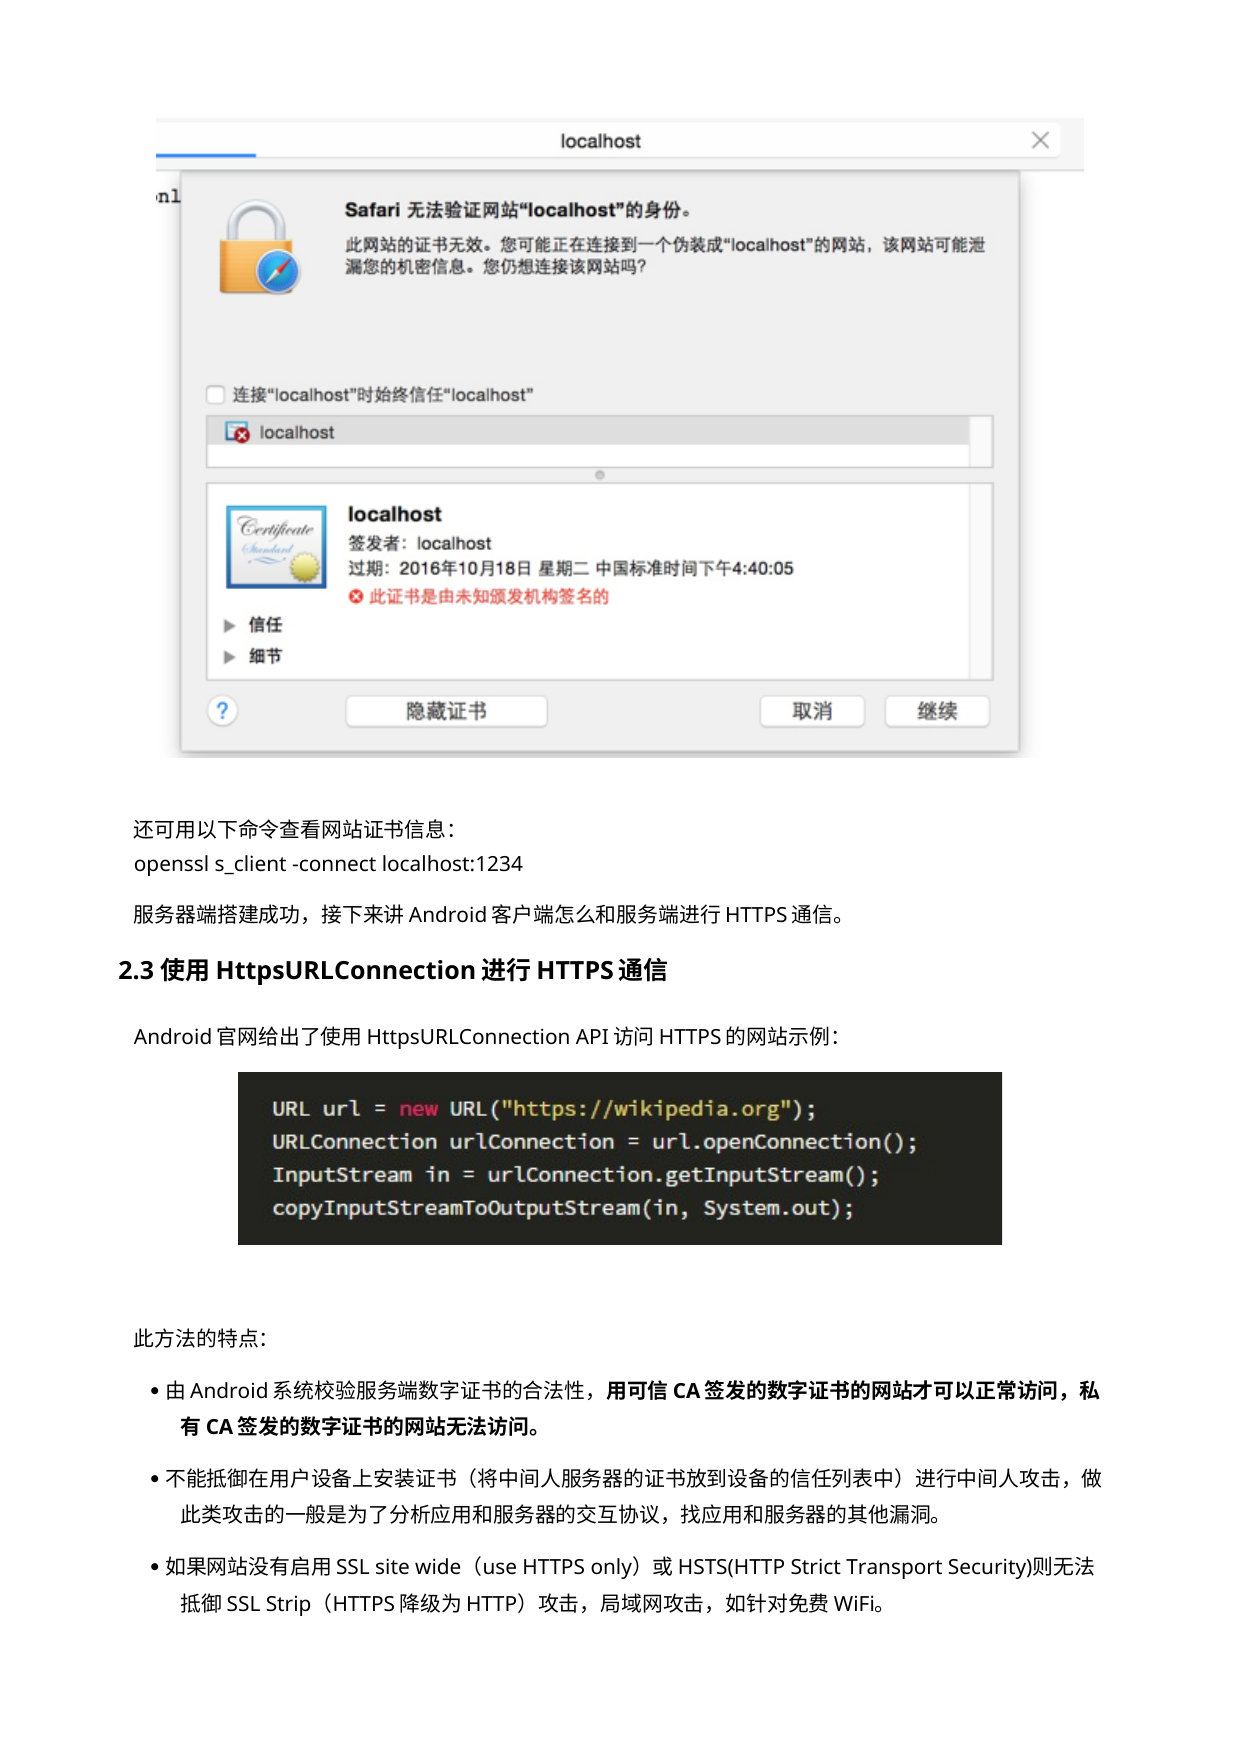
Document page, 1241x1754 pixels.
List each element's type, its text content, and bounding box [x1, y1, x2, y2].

picture [238, 1072, 1003, 1245]
text 服务器端搭建成功，接下来讲Android客户端怎么和服务端进行HTTPS通信。 [134, 899, 1106, 929]
text 还可用以下命令查看网站证书信息： openssl s_client -connect localhost:1234 [134, 813, 1106, 877]
text Android官网给出了使用HttpsURLConnection API访问HTTPS的网站示例： [134, 1021, 1106, 1051]
subtitle 2.3 使用HttpsURLConnection进行HTTPS通信 [118, 951, 1122, 987]
list 如果网站没有启用SSL site wide（use HTTPS only）或HSTS(HTTP Strict Transport Security)则无法抵御SSL Strip（HTTPS降级为HTTP）攻击，局域网攻击，如针对免费WiFi。 [151, 1550, 1106, 1617]
picture [156, 118, 1085, 758]
list 不能抵御在用户设备上安装证书（将中间人服务器的证书放到设备的信任列表中）进行中间人攻击，做此类攻击的一般是为了分析应用和服务器的交互协议，找应用和服务器的其他漏洞。 [151, 1462, 1106, 1529]
text 此方法的特点： [134, 1322, 1106, 1352]
list 由Android系统校验服务端数字证书的合法性，用可信CA签发的数字证书的网站才可以正常访问，私有CA签发的数字证书的网站无法访问。 [151, 1374, 1106, 1441]
